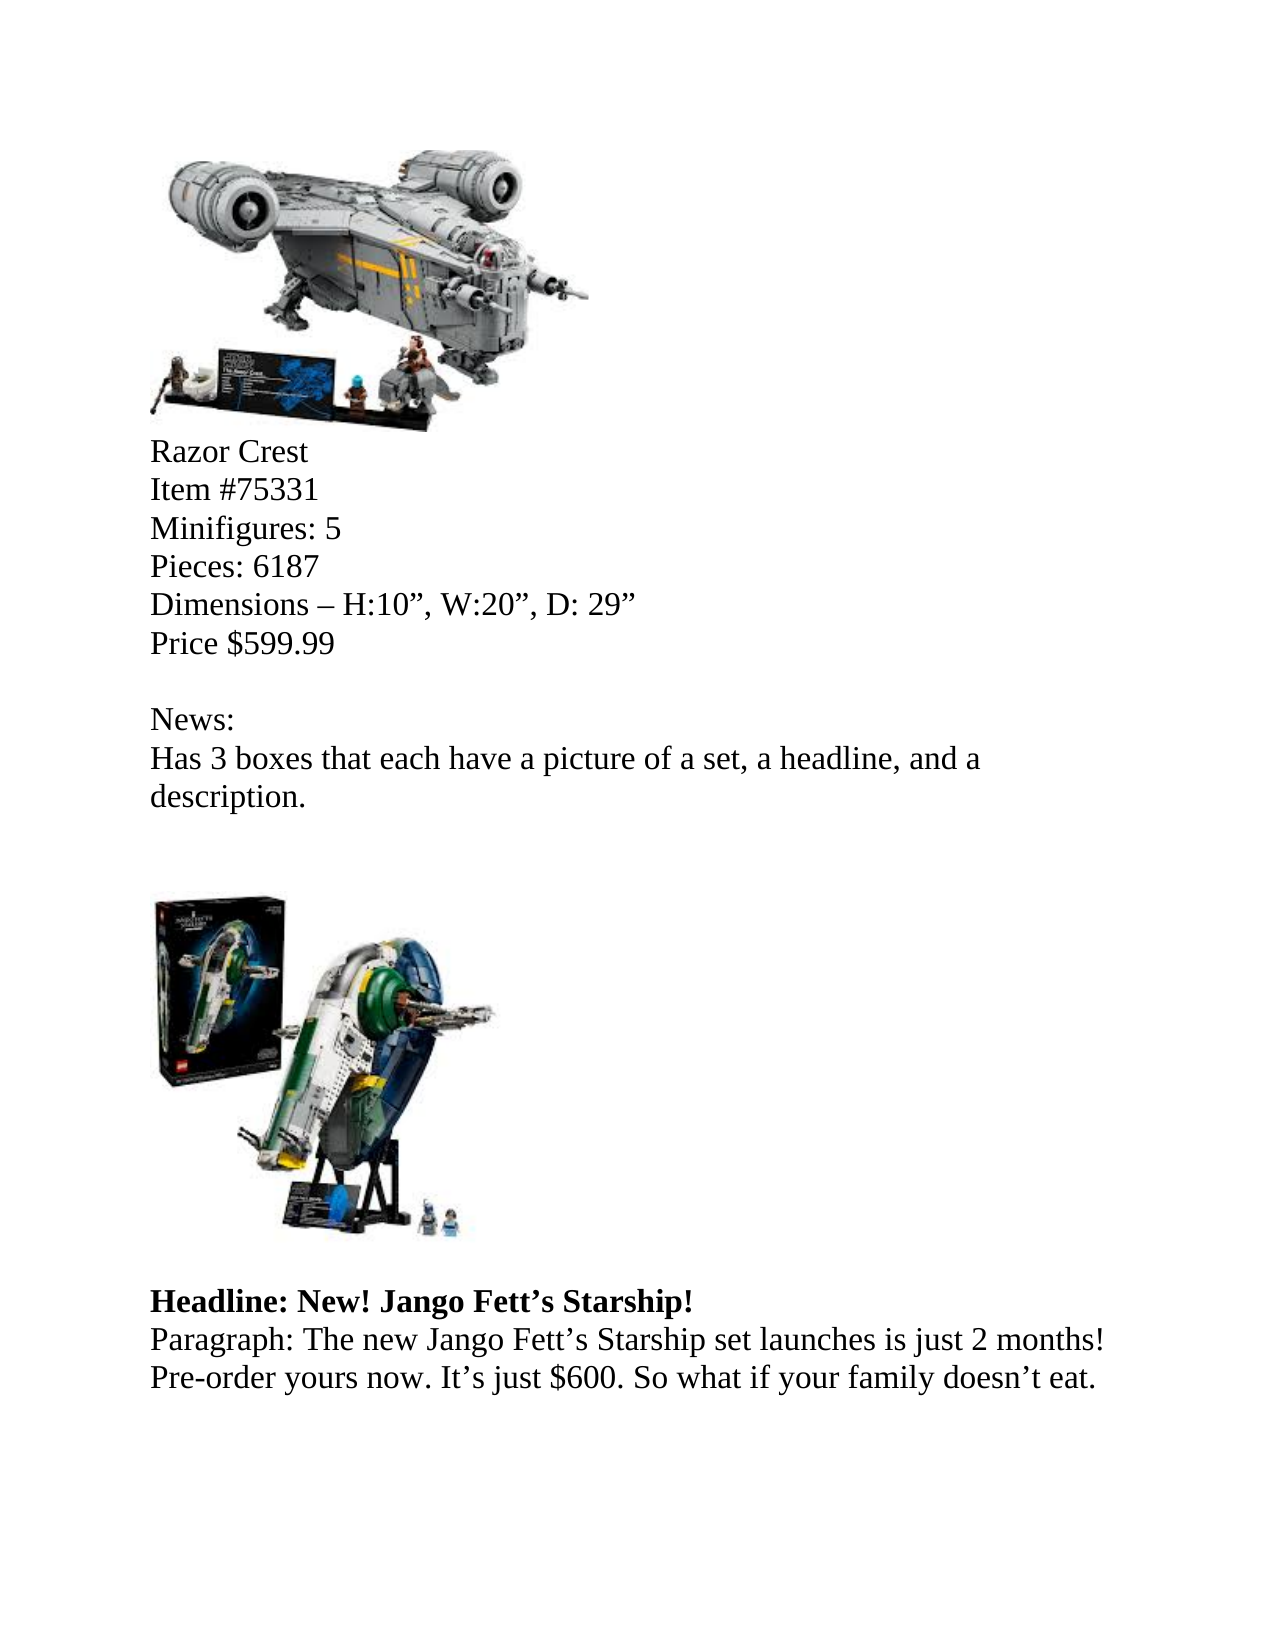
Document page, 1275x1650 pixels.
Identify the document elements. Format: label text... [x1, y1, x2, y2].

text Price $599.99 [150, 623, 1125, 661]
text Razor Crest [150, 431, 1125, 469]
text Item #75331 [150, 469, 1125, 508]
text News: [150, 699, 1125, 738]
text Dimensions – H:10”, W:20”, D: 29” [150, 584, 1125, 623]
text Headline: New! Jango Fett’s Starship! [150, 1281, 1125, 1319]
picture [150, 150, 589, 432]
text Minifigures: 5 [150, 508, 1125, 546]
text Pieces: 6187 [150, 546, 1125, 584]
picture [150, 891, 502, 1243]
text Has 3 boxes that each have a picture of a set, a headline, and a description. [150, 738, 1125, 814]
text Paragraph: The new Jango Fett’s Starship set launches is just 2 months! Pre-order yours now. It’s just $600. So what if your family doesn’t eat. [150, 1319, 1125, 1396]
